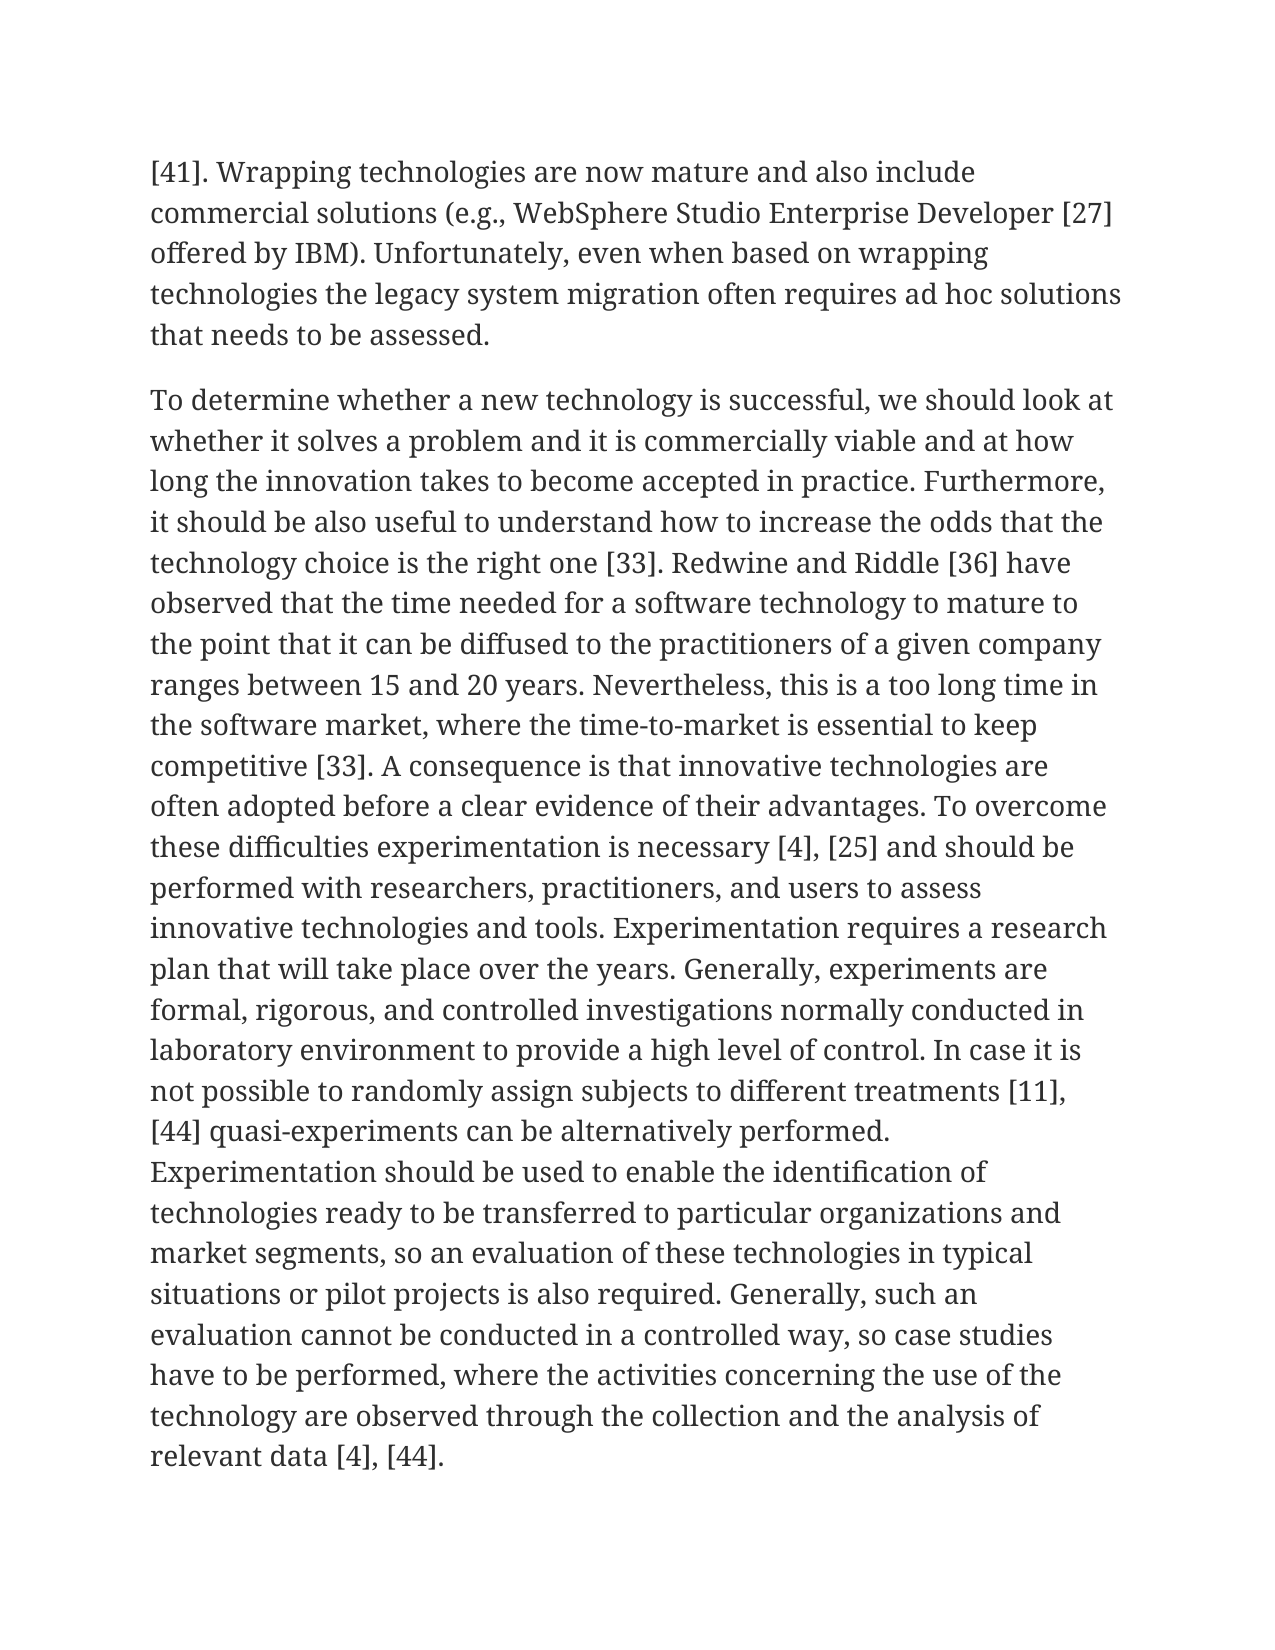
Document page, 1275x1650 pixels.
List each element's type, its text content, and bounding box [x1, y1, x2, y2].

text To determine whether a new technology is successful, we should look at whether it solves a problem and it is commercially viable and at how long the innovation takes to become accepted in practice. Furthermore, it should be also useful to understand how to increase the odds that the technology choice is the right one [33]. Redwine and Riddle [36] have observed that the time needed for a software technology to mature to the point that it can be diffused to the practitioners of a given company ranges between 15 and 20 years. Nevertheless, this is a too long time in the software market, where the time-to-market is essential to keep competitive [33]. A consequence is that innovative technologies are often adopted before a clear evidence of their advantages. To overcome these difficulties experimentation is necessary [4], [25] and should be performed with researchers, practitioners, and users to assess innovative technologies and tools. Experimentation requires a research plan that will take place over the years. Generally, experiments are formal, rigorous, and controlled investigations normally conducted in laboratory environment to provide a high level of control. In case it is not possible to randomly assign subjects to different treatments [11], [44] quasi-experiments can be alternatively performed. Experimentation should be used to enable the identification of technologies ready to be transferred to particular organizations and market segments, so an evaluation of these technologies in typical situations or pilot projects is also required. Generally, such an evaluation cannot be conducted in a controlled way, so case studies have to be performed, where the activities concerning the use of the technology are observed through the collection and the analysis of relevant data [4], [44]. [150, 378, 1125, 1475]
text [150, 150, 1125, 353]
